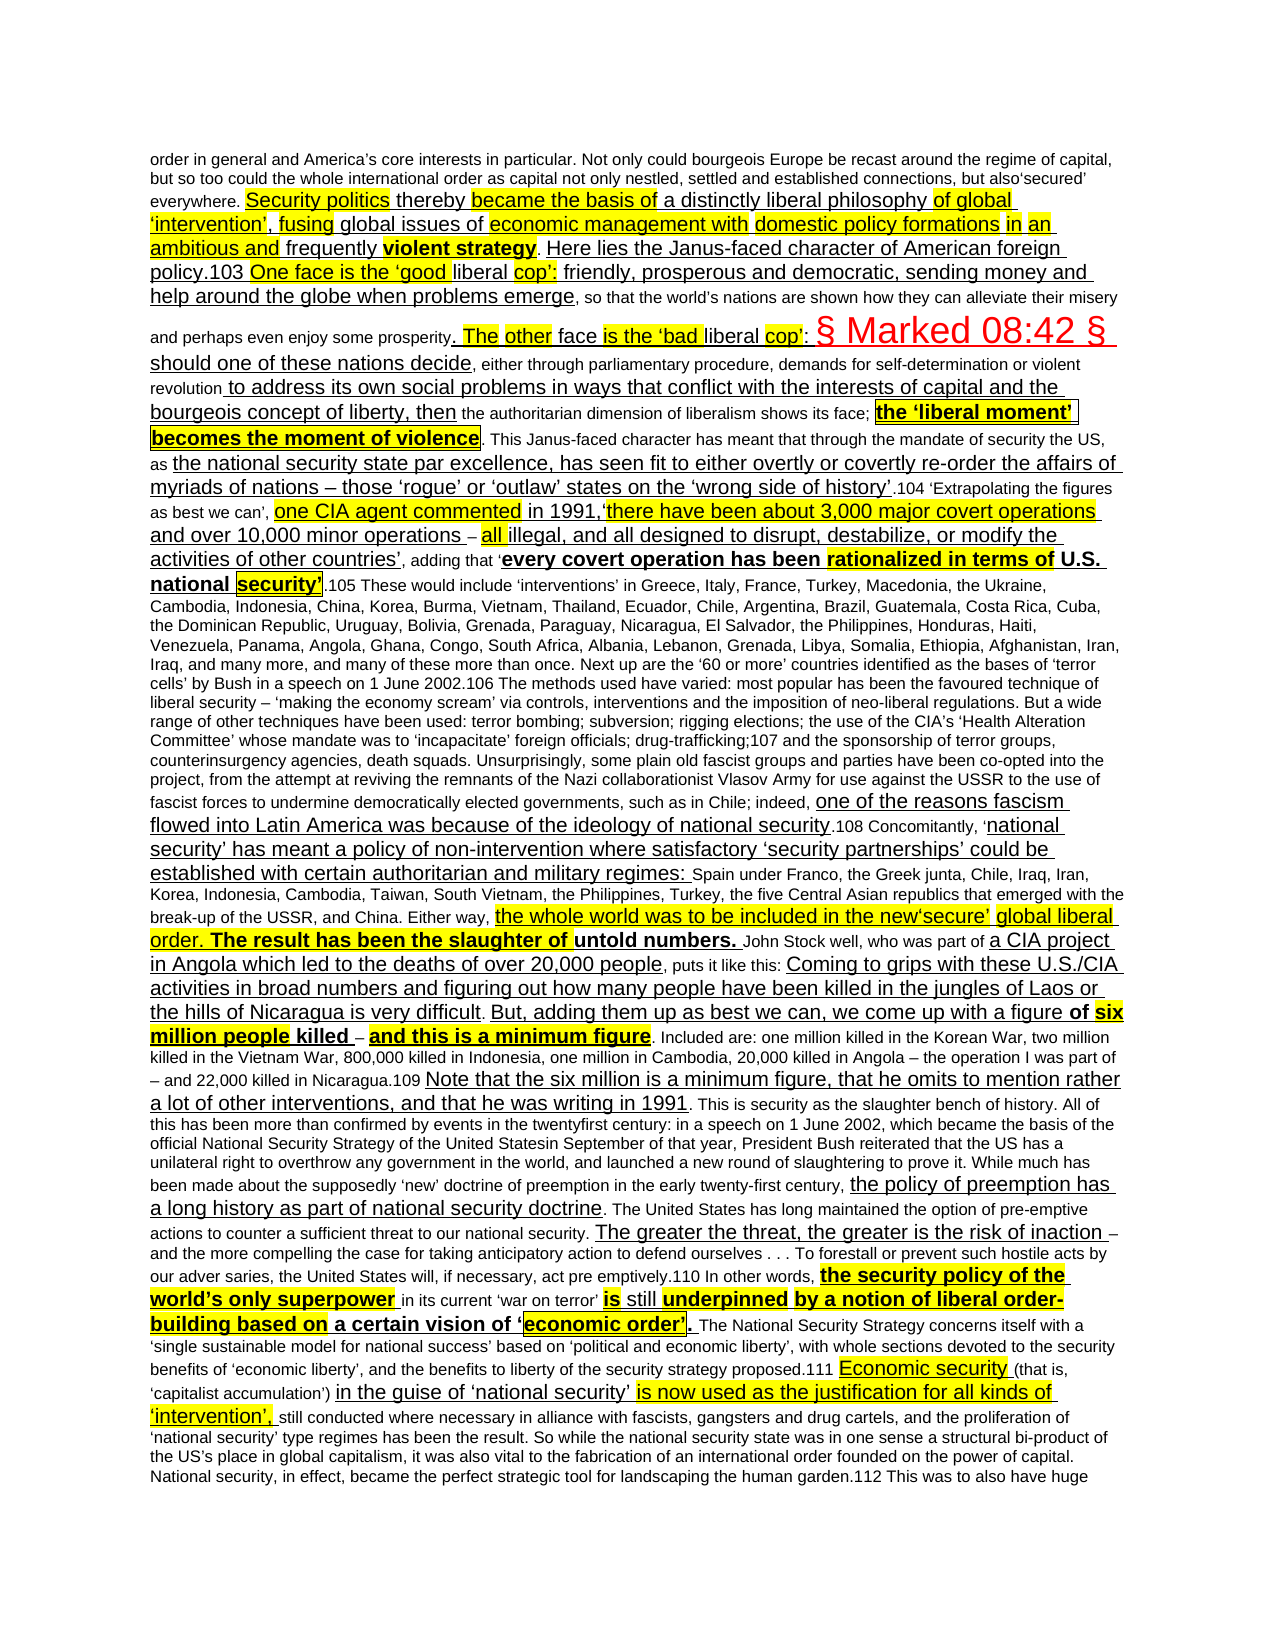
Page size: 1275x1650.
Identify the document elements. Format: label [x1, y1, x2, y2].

text [150, 150, 1125, 1486]
